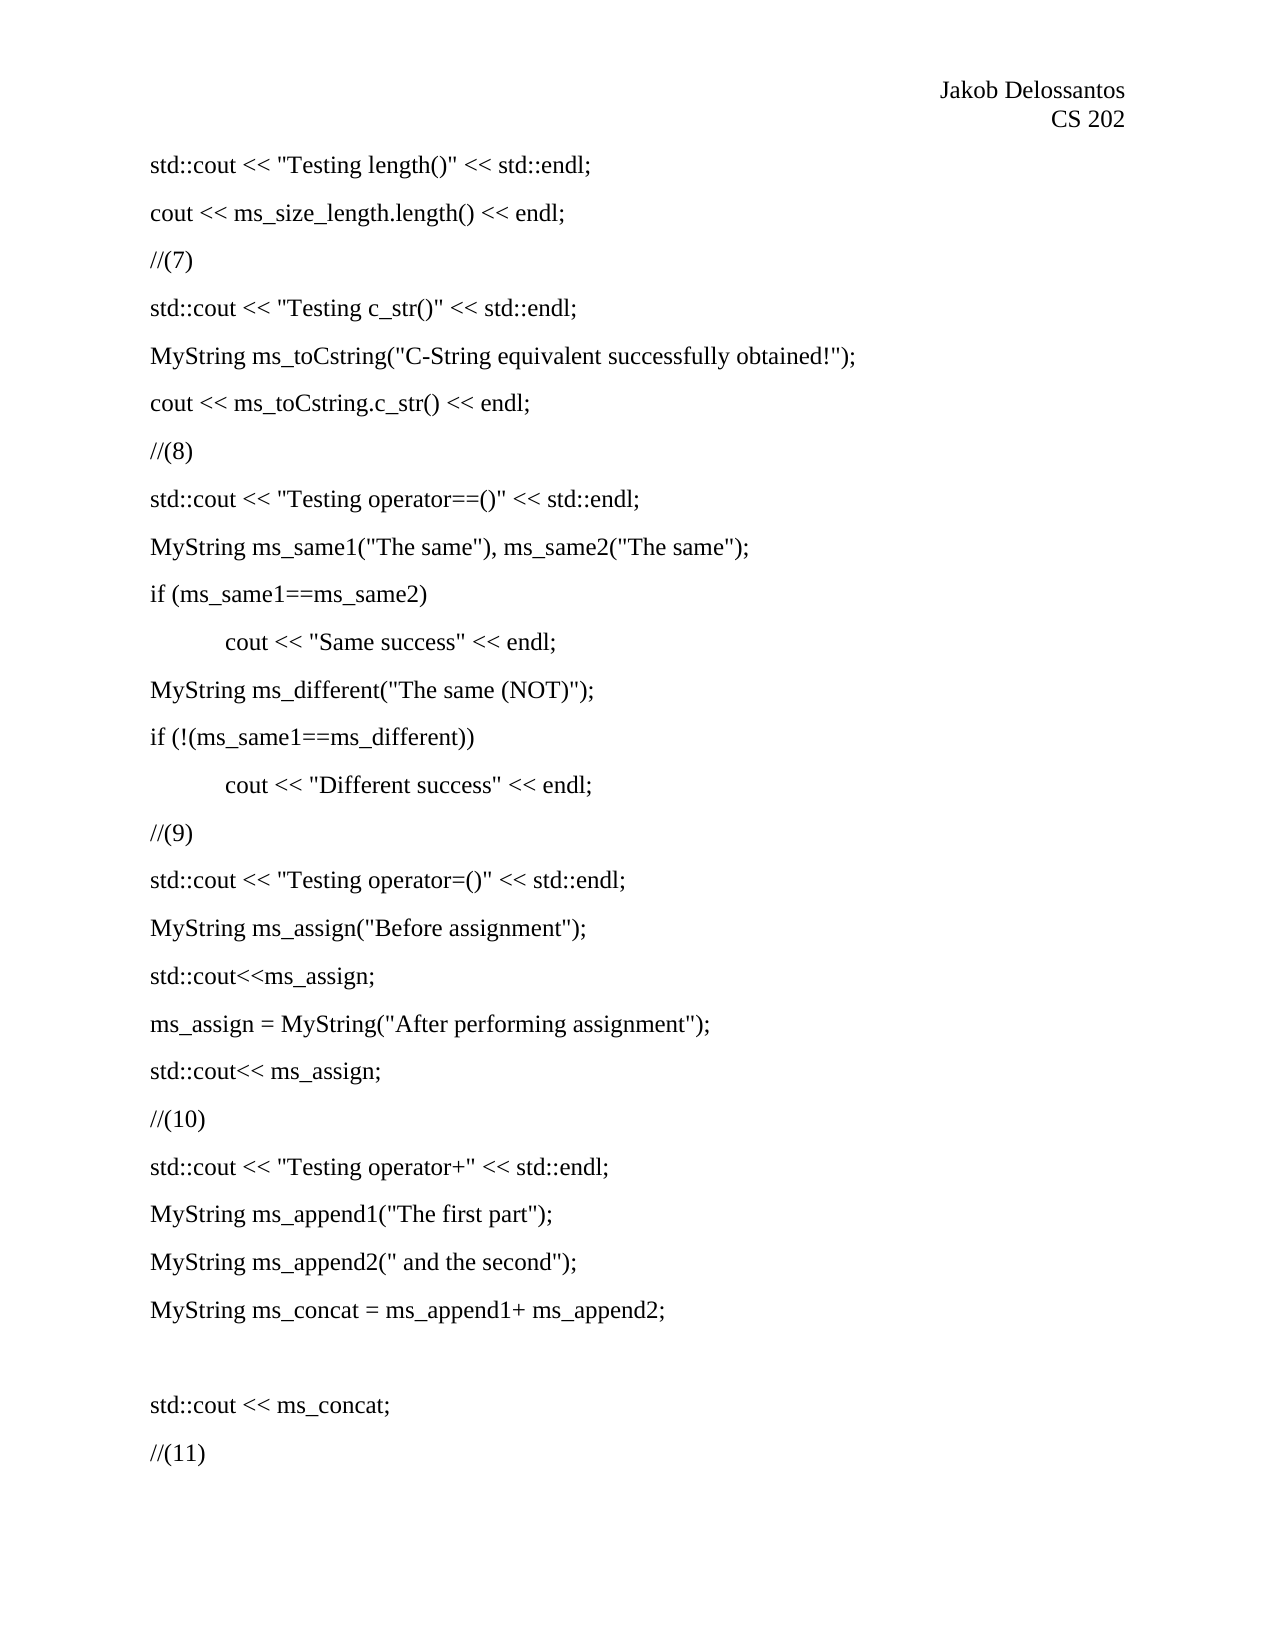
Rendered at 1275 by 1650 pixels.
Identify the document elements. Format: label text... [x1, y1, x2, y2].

text MyString ms_assign("Before assignment"); [150, 913, 1125, 942]
text cout << ms_size_length.length() << endl; [150, 198, 1125, 226]
text std::cout<<ms_assign; [150, 961, 1125, 990]
text //(9) [150, 818, 1125, 847]
text MyString ms_same1("The same"), ms_same2("The same"); [150, 532, 1125, 560]
text std::cout << "Testing length()" << std::endl; [150, 150, 1125, 179]
text std::cout<< ms_assign; [150, 1056, 1125, 1085]
text //(11) [150, 1438, 1125, 1467]
text if (!(ms_same1==ms_different)) [150, 722, 1125, 751]
text std::cout << ms_concat; [150, 1390, 1125, 1419]
text //(7) [150, 245, 1125, 274]
text MyString ms_different("The same (NOT)"); [150, 675, 1125, 703]
text std::cout << "Testing operator=()" << std::endl; [150, 866, 1125, 894]
text //(10) [150, 1104, 1125, 1133]
text ms_assign = MyString("After performing assignment"); [150, 1009, 1125, 1037]
text MyString ms_append2(" and the second"); [150, 1247, 1125, 1276]
text std::cout << "Testing operator==()" << std::endl; [150, 484, 1125, 513]
text std::cout << "Testing c_str()" << std::endl; [150, 293, 1125, 322]
text cout << "Same success" << endl; [150, 627, 1125, 656]
text MyString ms_toCstring("C-String equivalent successfully obtained!"); [150, 341, 1125, 369]
text cout << ms_toCstring.c_str() << endl; [150, 388, 1125, 417]
text //(8) [150, 436, 1125, 465]
text MyString ms_append1("The first part"); [150, 1199, 1125, 1228]
text cout << "Different success" << endl; [150, 770, 1125, 799]
text std::cout << "Testing operator+" << std::endl; [150, 1152, 1125, 1181]
text MyString ms_concat = ms_append1+ ms_append2; [150, 1295, 1125, 1324]
text if (ms_same1==ms_same2) [150, 579, 1125, 608]
